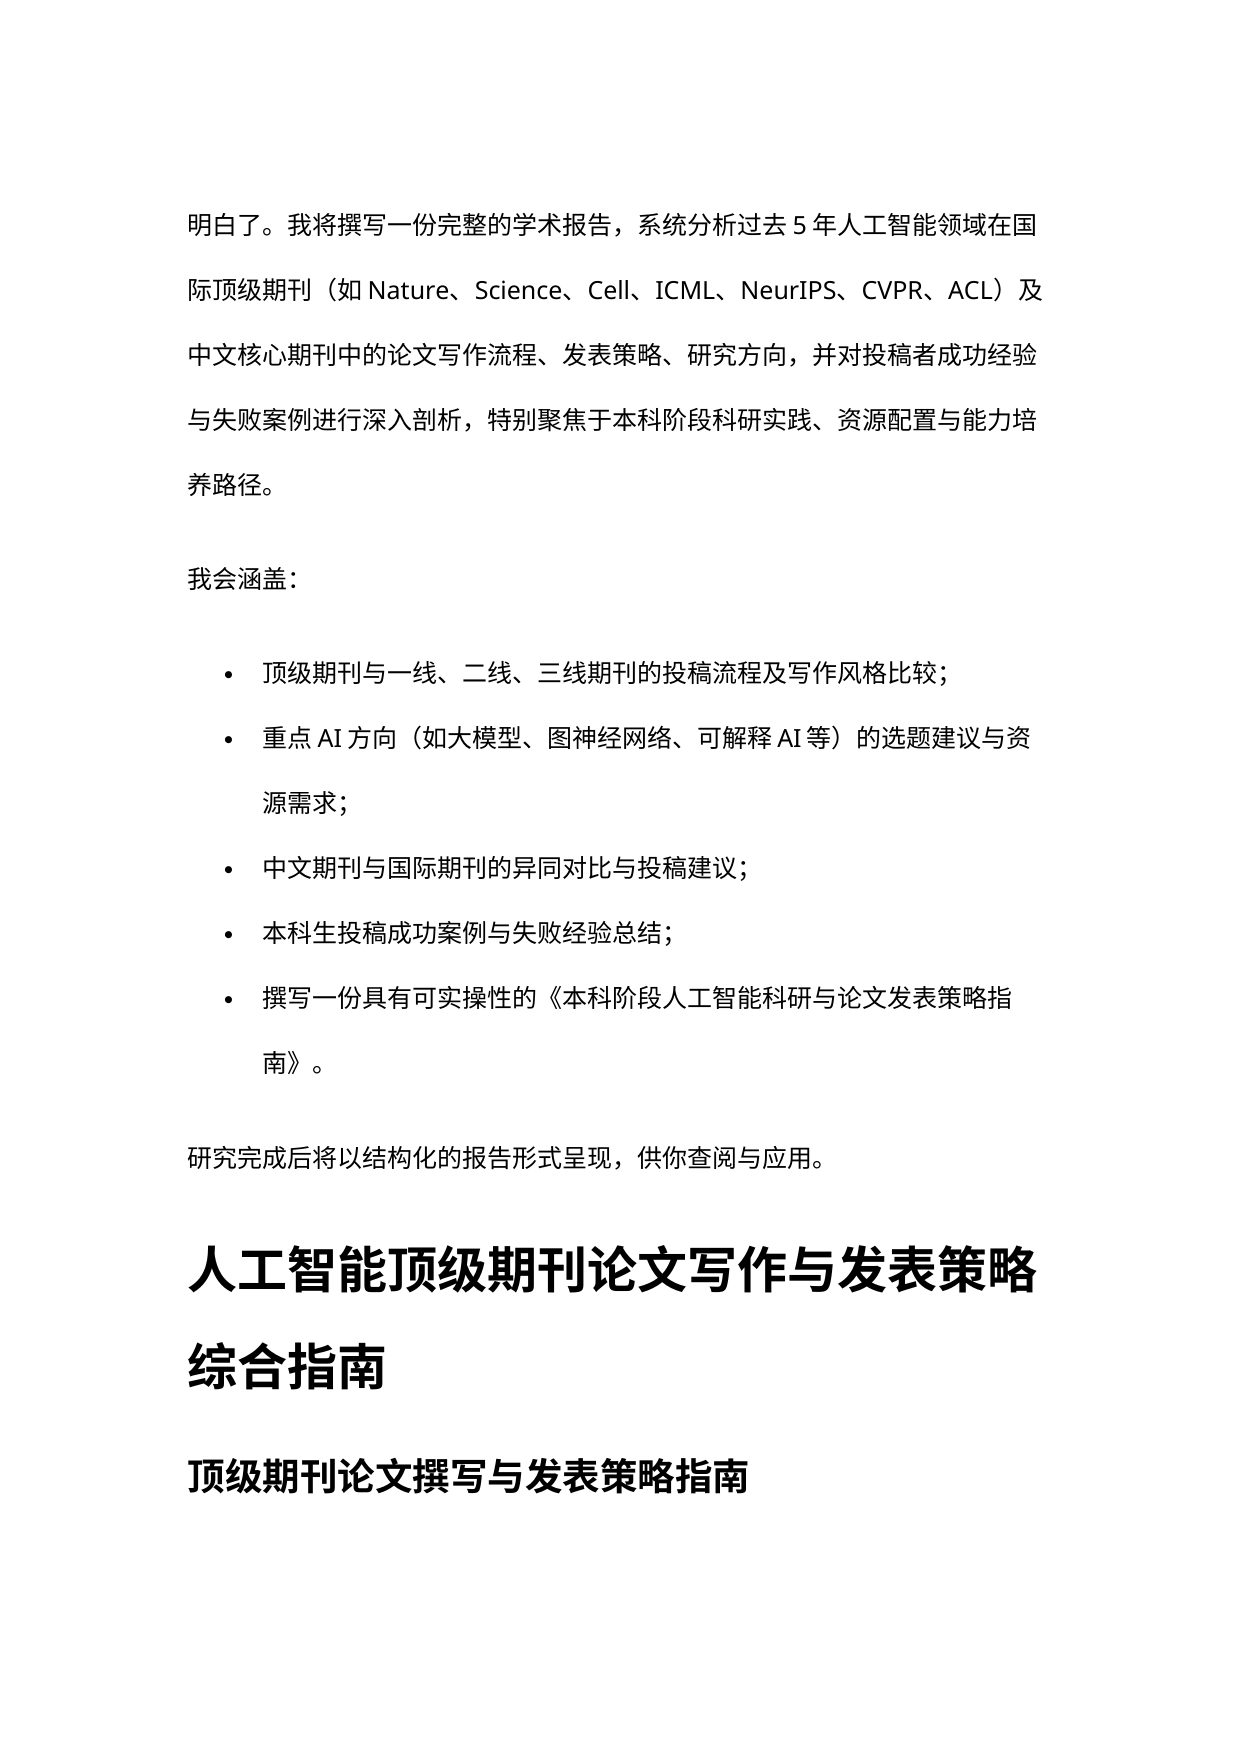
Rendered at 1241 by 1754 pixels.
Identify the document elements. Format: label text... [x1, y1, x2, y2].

text 顶级期刊论文撰写与发表策略指南 [187, 1442, 1053, 1507]
list 重点AI方向（如大模型、图神经网络、可解释AI等）的选题建议与资源需求； [225, 704, 1053, 834]
list 本科生投稿成功案例与失败经验总结； [225, 899, 1053, 964]
text 明白了。我将撰写一份完整的学术报告，系统分析过去5年人工智能领域在国际顶级期刊（如Nature、Science、Cell、ICML、NeurIPS、CVPR、ACL）及中文核心期刊中的论文写作流程、发表策略、研究方向，并对投稿者成功经验与失败案例进行深入剖析，特别聚焦于本科阶段科研实践、资源配置与能力培养路径。 [187, 191, 1053, 516]
text 研究完成后将以结构化的报告形式呈现，供你查阅与应用。 [187, 1124, 1053, 1189]
text 我会涵盖： [187, 545, 1053, 610]
list 顶级期刊与一线、二线、三线期刊的投稿流程及写作风格比较； [225, 639, 1053, 704]
text 人工智能顶级期刊论文写作与发表策略综合指南 [187, 1218, 1053, 1413]
list 撰写一份具有可实操性的《本科阶段人工智能科研与论文发表策略指南》。 [225, 964, 1053, 1094]
list 中文期刊与国际期刊的异同对比与投稿建议； [225, 834, 1053, 899]
